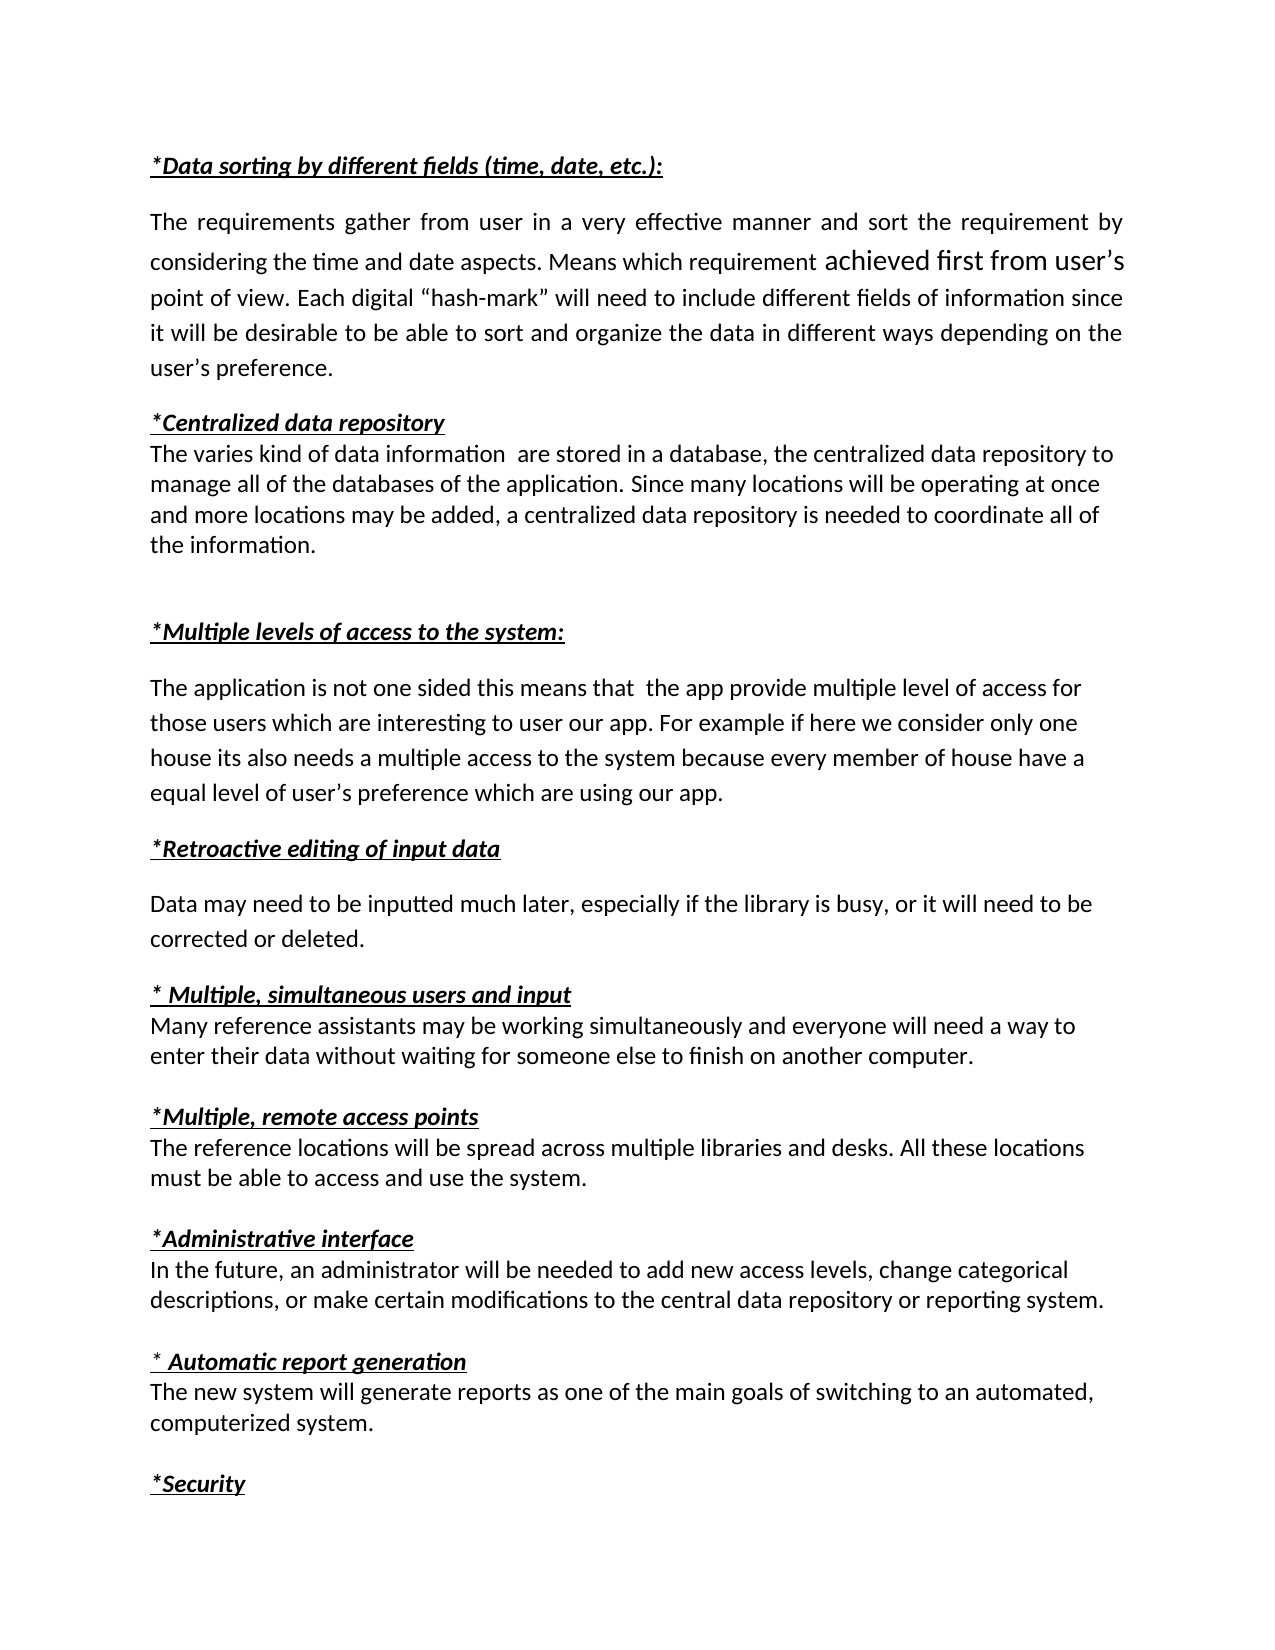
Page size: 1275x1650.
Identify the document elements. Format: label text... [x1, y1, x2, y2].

text In the future, an administrator will be needed to add new access levels, change categorical descriptions, or make certain modifications to the central data repository or reporting system. [150, 1254, 1125, 1315]
text The application is not one sided this means that the app provide multiple level of access for those users which are interesting to user our app. For example if here we consider only one house its also needs a multiple access to the system because every member of house have a equal level of user’s preference which are using our app. [150, 672, 1125, 807]
text * Automatic report generation [150, 1346, 1125, 1376]
text The new system will generate reports as one of the main goals of switching to an automated, computerized system. [150, 1376, 1125, 1437]
text *Multiple, remote access points [150, 1101, 1125, 1132]
text Data may need to be inputted much later, especially if the library is busy, or it will need to be corrected or deleted. [150, 888, 1125, 954]
text *Multiple levels of access to the system: [150, 616, 1125, 647]
text Many reference assistants may be working simultaneously and everyone will need a way to enter their data without waiting for someone else to finish on another computer. [150, 1010, 1125, 1071]
text *Security [150, 1468, 1125, 1498]
text The requirements gather from user in a very effective manner and sort the requirement by considering the time and date aspects. Means which requirement achieved first from user’s point of view. Each digital “hash-mark” will need to include different fields of information since it will be desirable to be able to sort and organize the data in different ways depending on the user’s preference. [150, 206, 1125, 382]
text The reference locations will be spread across multiple libraries and desks. All these locations must be able to access and use the system. [150, 1132, 1125, 1193]
text *Retroactive editing of input data [150, 833, 1125, 863]
text * Multiple, simultaneous users and input [150, 979, 1125, 1010]
text *Administrative interface [150, 1223, 1125, 1254]
text *Data sorting by different fields (time, date, etc.): [150, 150, 1125, 181]
text The varies kind of data information are stored in a database, the centralized data repository to manage all of the databases of the application. Since many locations will be operating at once and more locations may be added, a centralized data repository is needed to coordinate all of the information. [150, 438, 1125, 560]
text *Centralized data repository [150, 408, 1125, 438]
